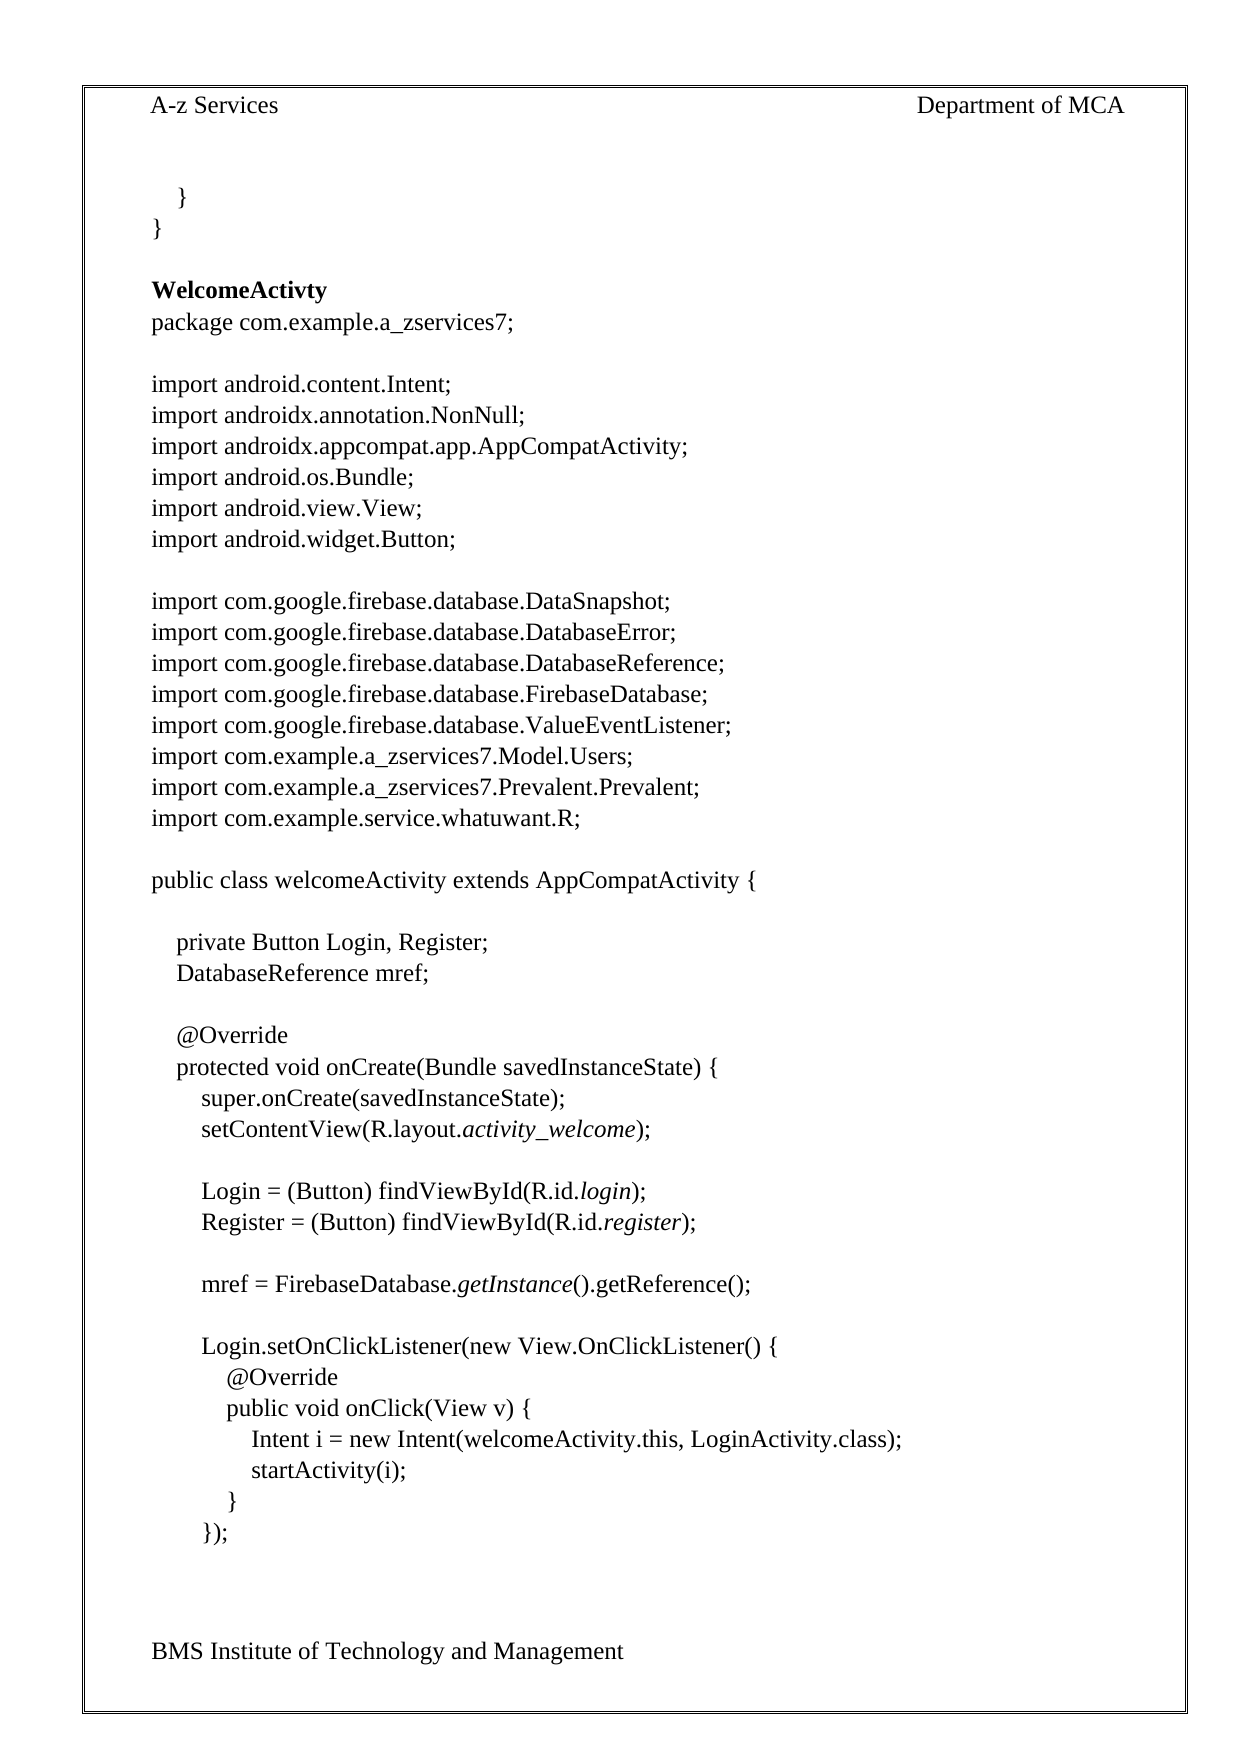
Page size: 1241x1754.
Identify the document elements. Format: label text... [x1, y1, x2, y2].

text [151, 307, 1121, 1577]
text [151, 151, 1121, 242]
text WelcomeActivty [151, 276, 1121, 304]
